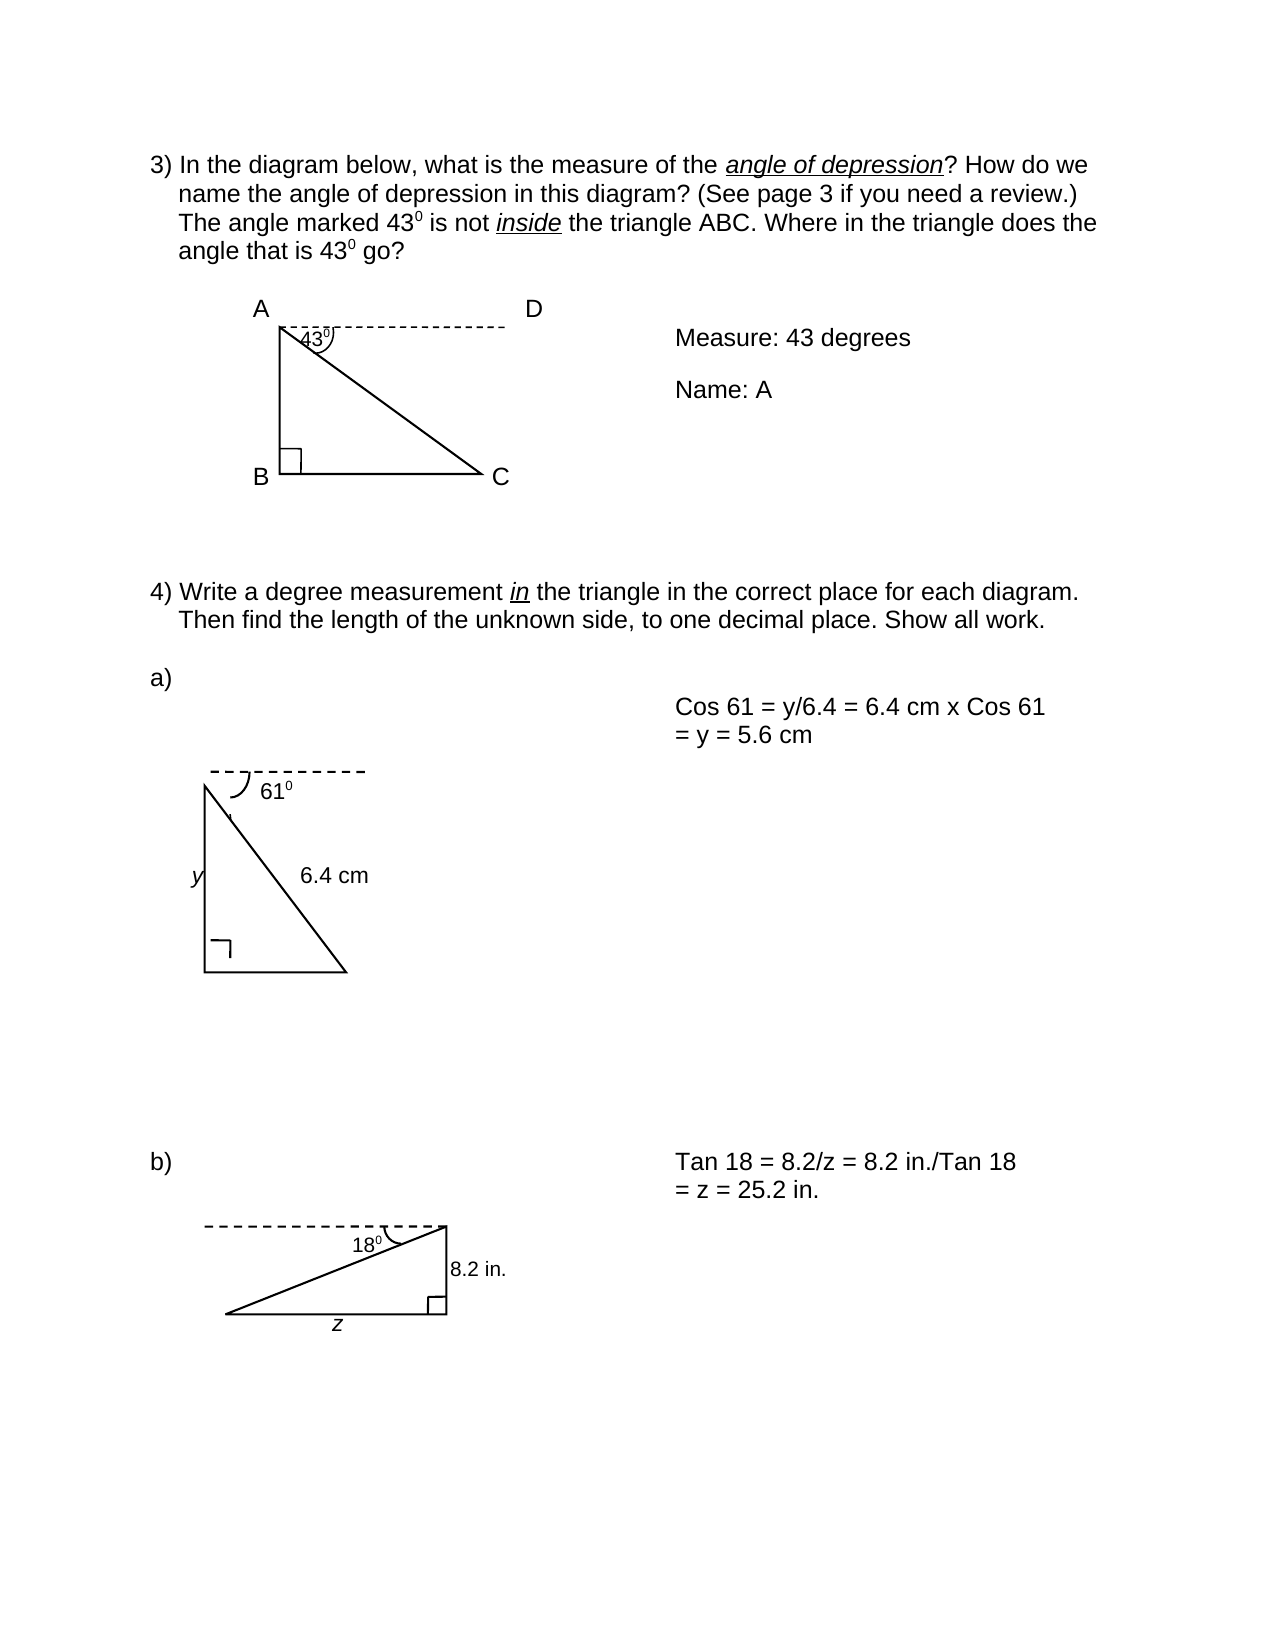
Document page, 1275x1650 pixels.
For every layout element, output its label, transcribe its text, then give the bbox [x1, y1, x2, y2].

text z [150, 1309, 1153, 1336]
text 8.2 in. [150, 1257, 1153, 1281]
text 180 [150, 1233, 1153, 1257]
text 610 [150, 778, 1153, 804]
text Cos 61 = y/6.4 = 6.4 cm x Cos 61 [150, 691, 1153, 720]
text 3) In the diagram below, what is the measure of the angle of depression? How do we name the angle of depression in this diagram? (See page 3 if you need a review.) The angle marked 430 is not inside the triangle ABC. Where in the triangle does the angle that is 430 go? [150, 150, 1125, 265]
text Name: A [150, 375, 1125, 404]
text = z = 25.2 in. [150, 1175, 1153, 1204]
text 4) Write a degree measurement in the triangle in the correct place for each diagram. Then find the length of the unknown side, to one decimal place. Show all work. [150, 576, 1125, 634]
text y 6.4 cm [150, 862, 203, 888]
text 430 Measure: 43 degrees [150, 322, 1125, 351]
text b) Tan 18 = 8.2/z = 8.2 in./Tan 18 [150, 1147, 1153, 1175]
text B C [150, 461, 1153, 490]
text A D [150, 294, 1125, 322]
text y 6.4 cm [265, 862, 1153, 888]
text = y = 5.6 cm [150, 720, 1153, 749]
text a) [150, 663, 1153, 691]
